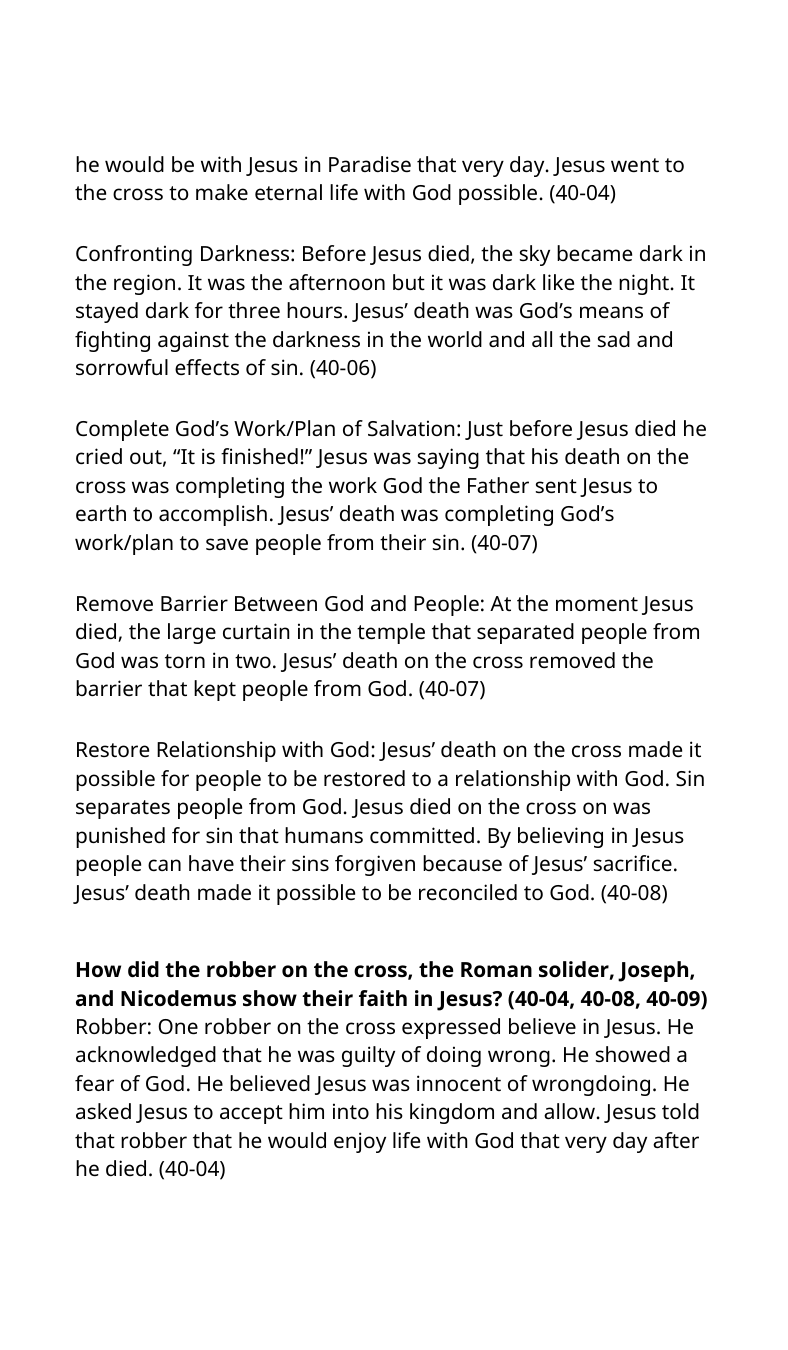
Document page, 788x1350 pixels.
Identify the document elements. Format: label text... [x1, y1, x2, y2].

text Complete God’s Work/Plan of Salvation: Just before Jesus died he cried out, “It is finished!” Jesus was saying that his death on the cross was completing the work God the Father sent Jesus to earth to accomplish. Jesus’ death was completing God’s work/plan to save people from their sin. (40-07) [75, 386, 712, 556]
text Remove Barrier Between God and People: At the moment Jesus died, the large curtain in the temple that separated people from God was torn in two. Jesus’ death on the cross removed the barrier that kept people from God. (40-07) [75, 561, 712, 703]
subtitle How did the robber on the cross, the Roman solider, Joseph, and Nicodemus show their faith in Jesus? (40-04, 40-08, 40-09) [75, 927, 712, 1012]
text Restore Relationship with God: Jesus’ death on the cross made it possible for people to be restored to a relationship with God. Sin separates people from God. Jesus died on the cross on was punished for sin that humans committed. By believing in Jesus people can have their sins forgiven because of Jesus’ sacrifice. Jesus’ death made it possible to be reconciled to God. (40-08) [75, 707, 712, 906]
text Confronting Darkness: Before Jesus died, the sky became dark in the region. It was the afternoon but it was dark like the night. It stayed dark for three hours. Jesus’ death was God’s means of fighting against the darkness in the world and all the sad and sorrowful effects of sin. (40-06) [75, 211, 712, 382]
text Robber: One robber on the cross expressed believe in Jesus. He acknowledged that he was guilty of doing wrong. He showed a fear of God. He believed Jesus was innocent of wrongdoing. He asked Jesus to accept him into his kingdom and allow. Jesus told that robber that he would enjoy life with God that very day after he died. (40-04) [75, 1012, 712, 1183]
